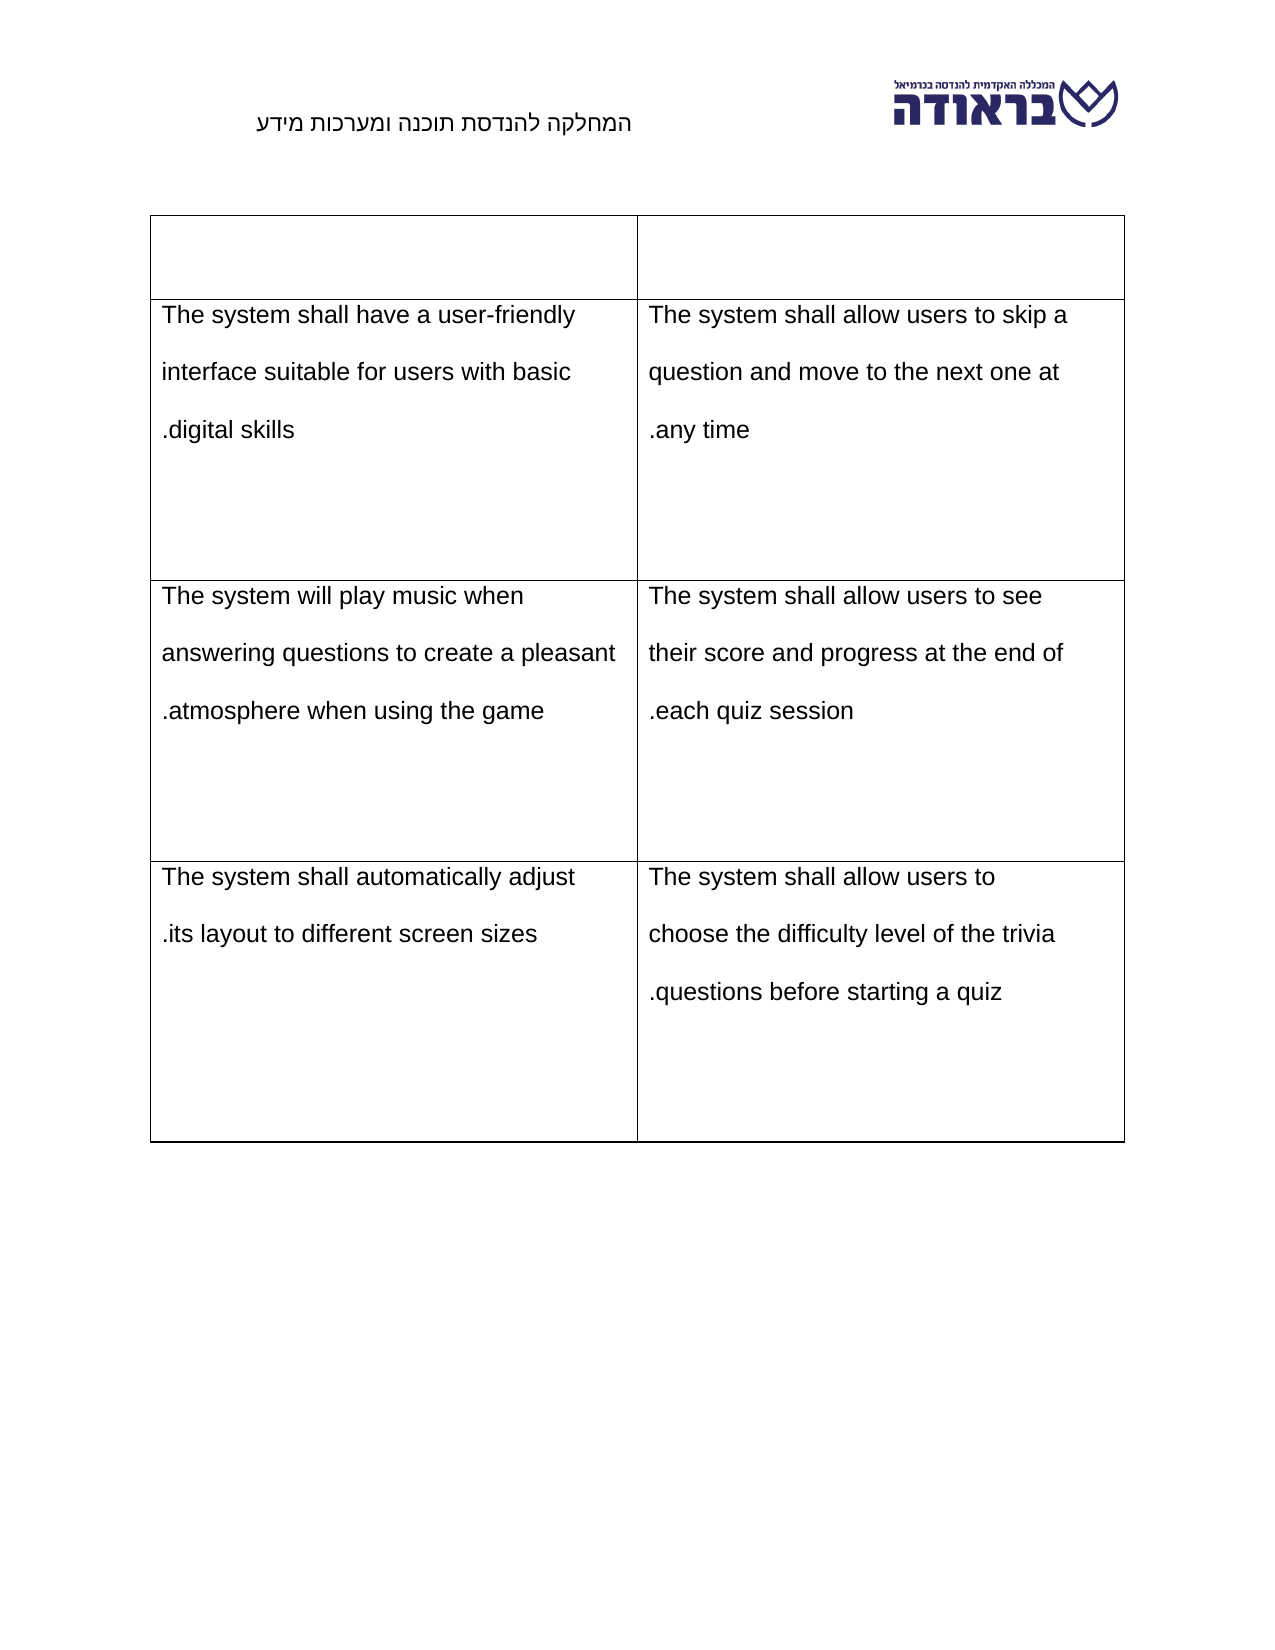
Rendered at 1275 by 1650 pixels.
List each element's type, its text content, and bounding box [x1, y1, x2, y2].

table_cell The system shall allow users to skip a question and move to the next one at any time. [638, 300, 1124, 579]
picture [887, 75, 1125, 132]
table_cell The system will play music when answering questions to create a pleasant atmosphere when using the game. [151, 581, 637, 861]
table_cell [151, 216, 637, 299]
table_cell The system shall allow users to see their score and progress at the end of each quiz session. [638, 581, 1124, 861]
table_cell The system shall have a user-friendly interface suitable for users with basic digital skills. [151, 300, 637, 579]
table_cell The system shall automatically adjust its layout to different screen sizes. [151, 862, 637, 1141]
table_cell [638, 216, 1124, 299]
table_cell The system shall allow users to choose the difficulty level of the trivia questions before starting a quiz. [638, 862, 1124, 1141]
